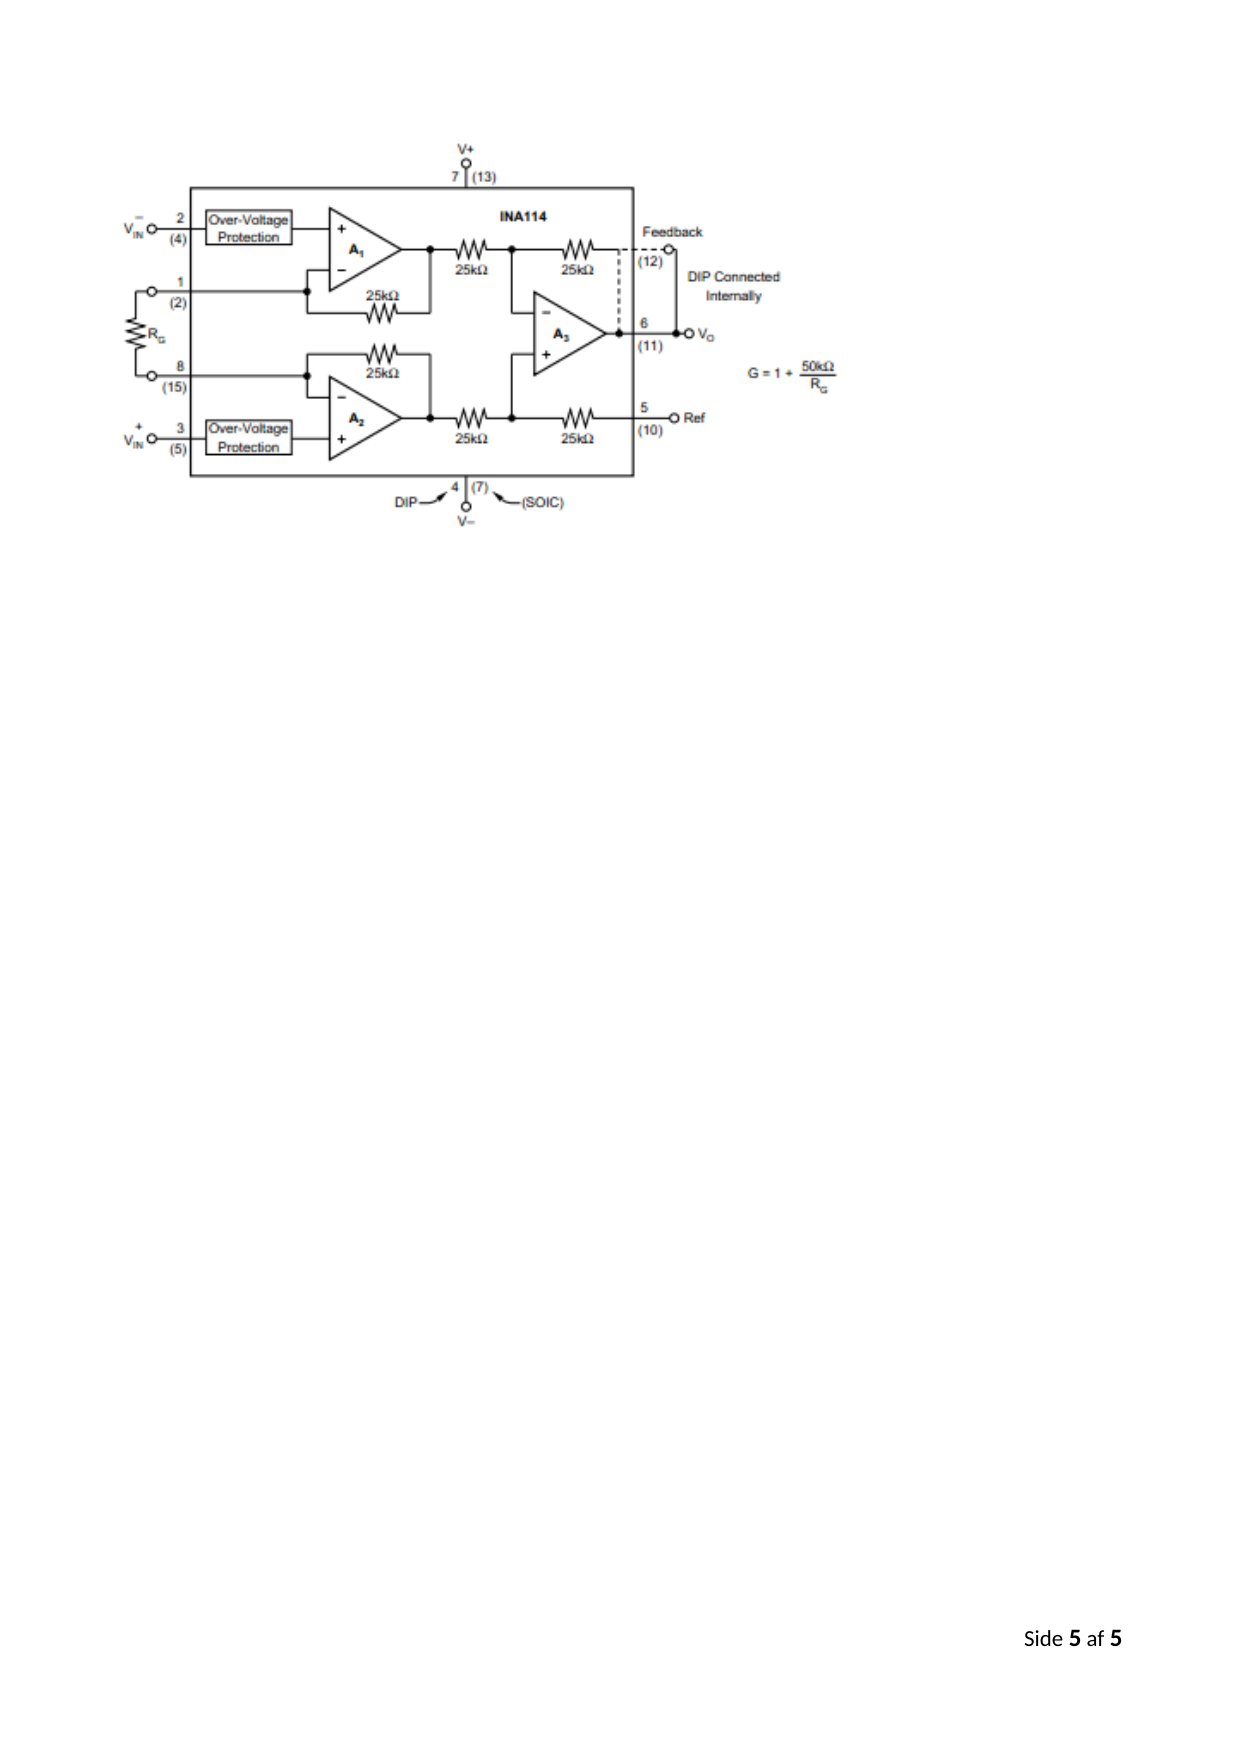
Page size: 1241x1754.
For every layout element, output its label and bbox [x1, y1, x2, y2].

picture [118, 132, 853, 535]
